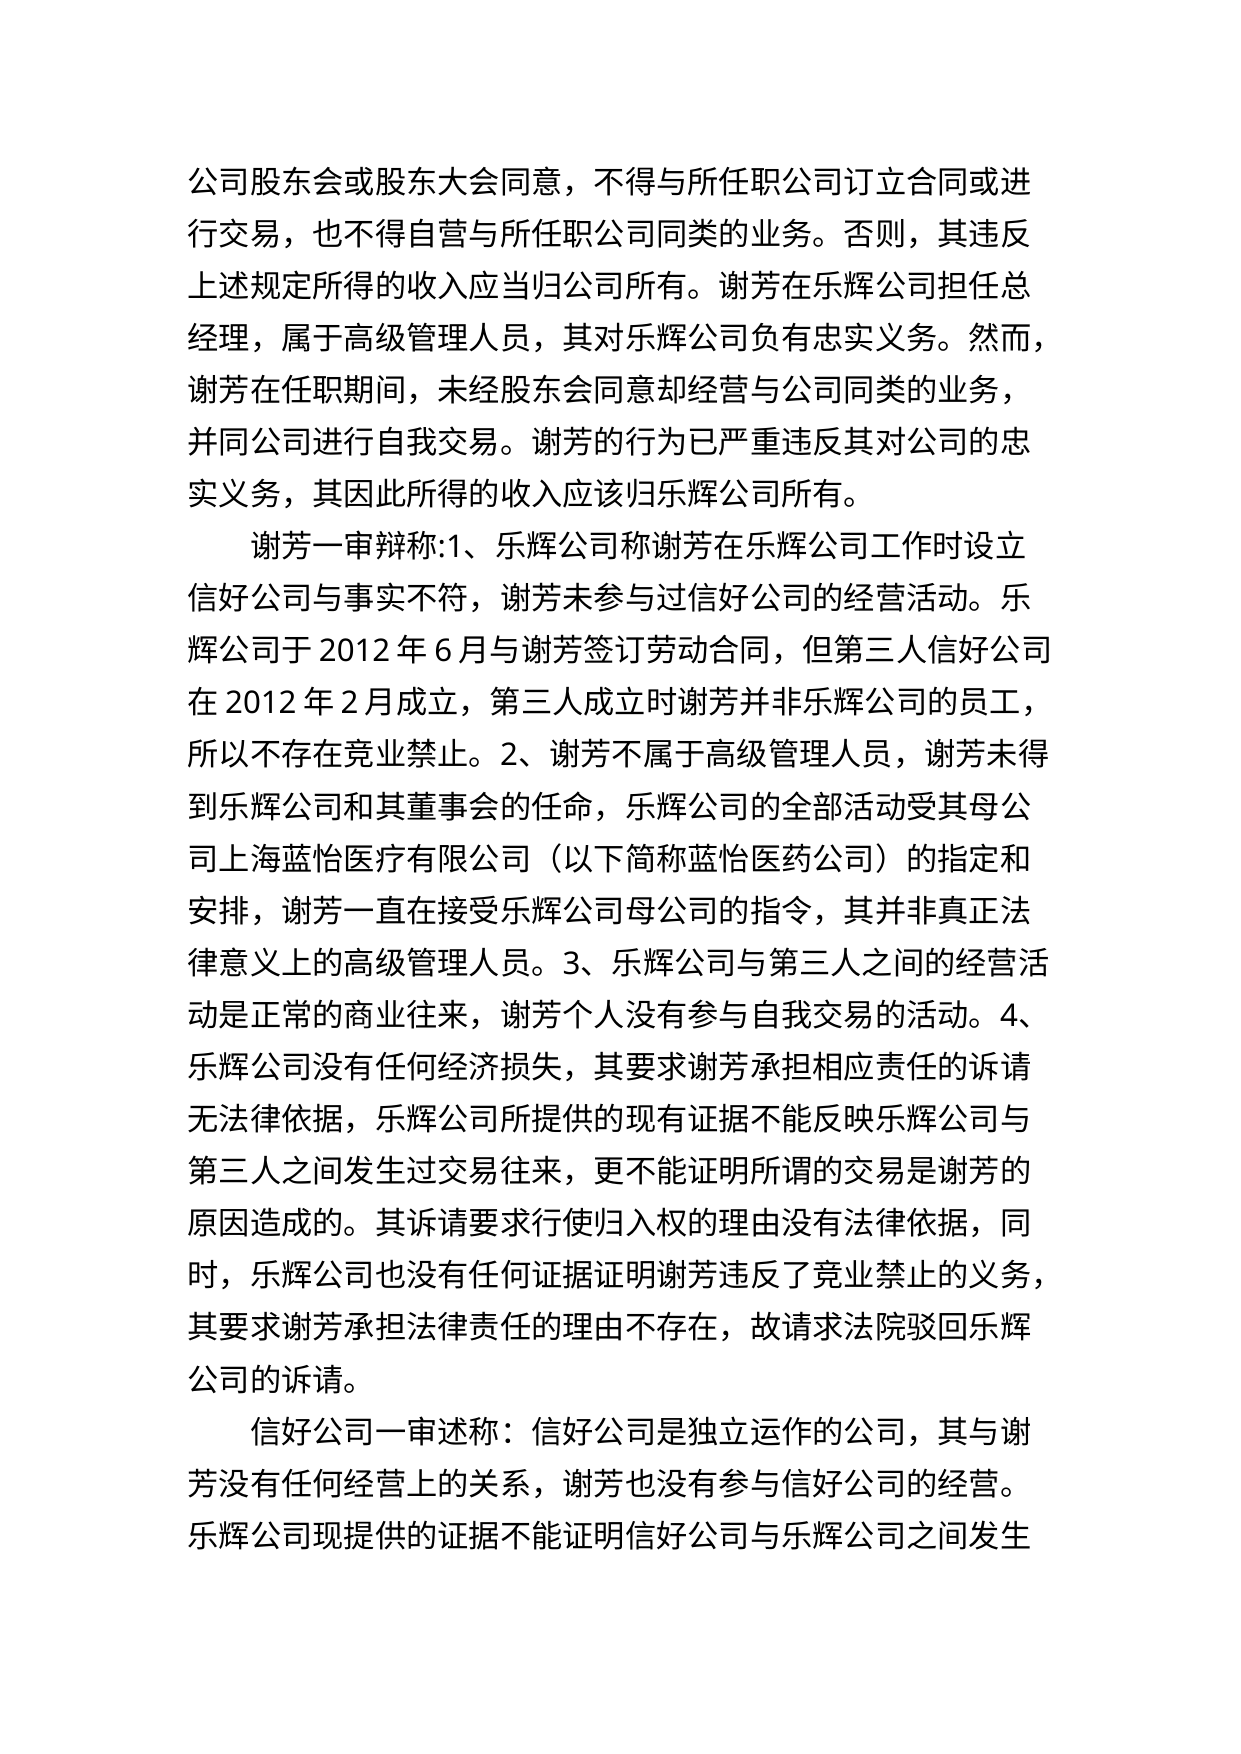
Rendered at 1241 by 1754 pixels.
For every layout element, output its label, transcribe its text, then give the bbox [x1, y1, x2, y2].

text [187, 1400, 1053, 1556]
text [187, 150, 1053, 514]
text 谢芳一审辩称:1、乐辉公司称谢芳在乐辉公司工作时设立信好公司与事实不符，谢芳未参与过信好公司的经营活动。乐辉公司于2012年6月与谢芳签订劳动合同，但第三人信好公司在2012年2月成立，第三人成立时谢芳并非乐辉公司的员工，所以不存在竞业禁止。2、谢芳不属于高级管理人员，谢芳未得到乐辉公司和其董事会的任命，乐辉公司的全部活动受其母公司上海蓝怡医疗有限公司（以下简称蓝怡医药公司）的指定和安排，谢芳一直在接受乐辉公司母公司的指令，其并非真正法律意义上的高级管理人员。3、乐辉公司与第三人之间的经营活动是正常的商业往来，谢芳个人没有参与自我交易的活动。4、乐辉公司没有任何经济损失，其要求谢芳承担相应责任的诉请无法律依据，乐辉公司所提供的现有证据不能反映乐辉公司与第三人之间发生过交易往来，更不能证明所谓的交易是谢芳的原因造成的。其诉请要求行使归入权的理由没有法律依据，同时，乐辉公司也没有任何证据证明谢芳违反了竞业禁止的义务，其要求谢芳承担法律责任的理由不存在，故请求法院驳回乐辉公司的诉请。 [187, 514, 1053, 1400]
